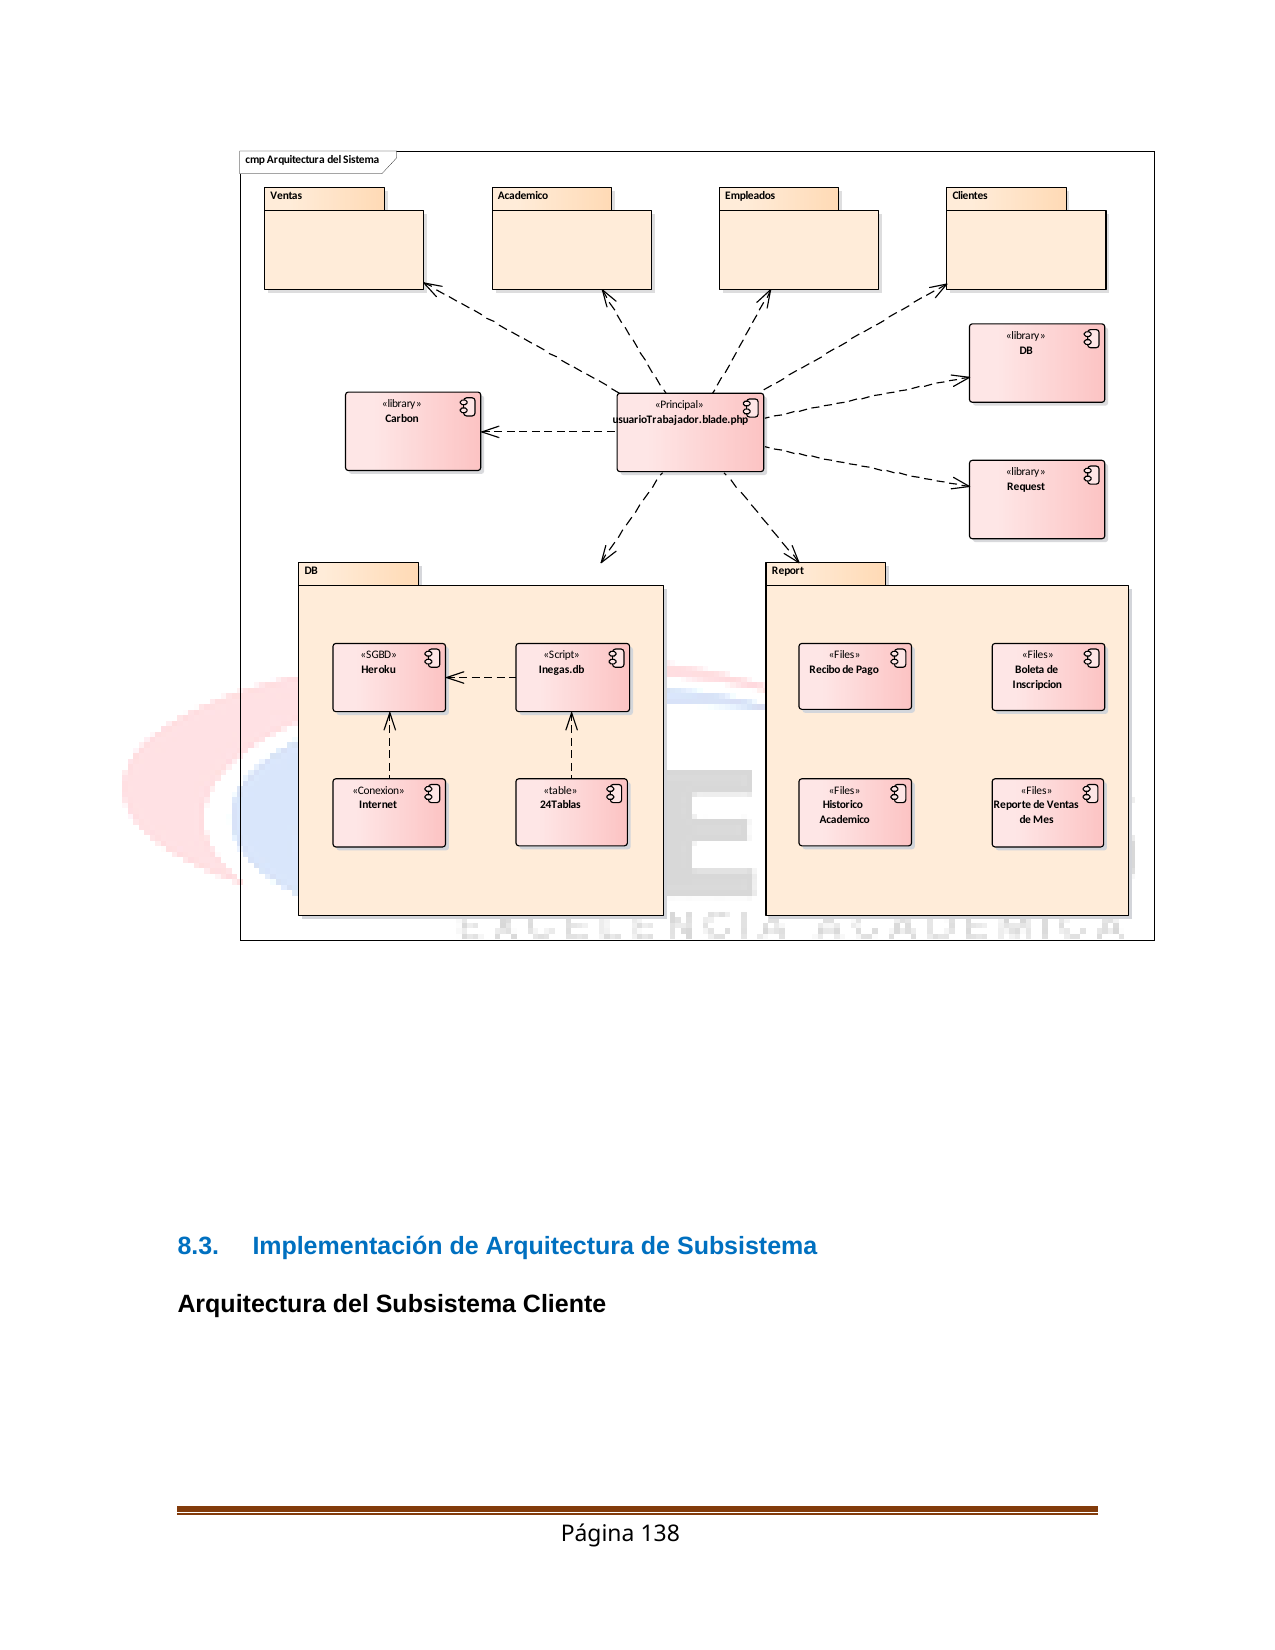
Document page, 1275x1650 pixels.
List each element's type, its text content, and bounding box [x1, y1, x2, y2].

text Arquitectura del Subsistema Cliente [177, 1289, 1098, 1317]
list Implementación de Arquitectura de Subsistema [177, 1231, 1098, 1260]
